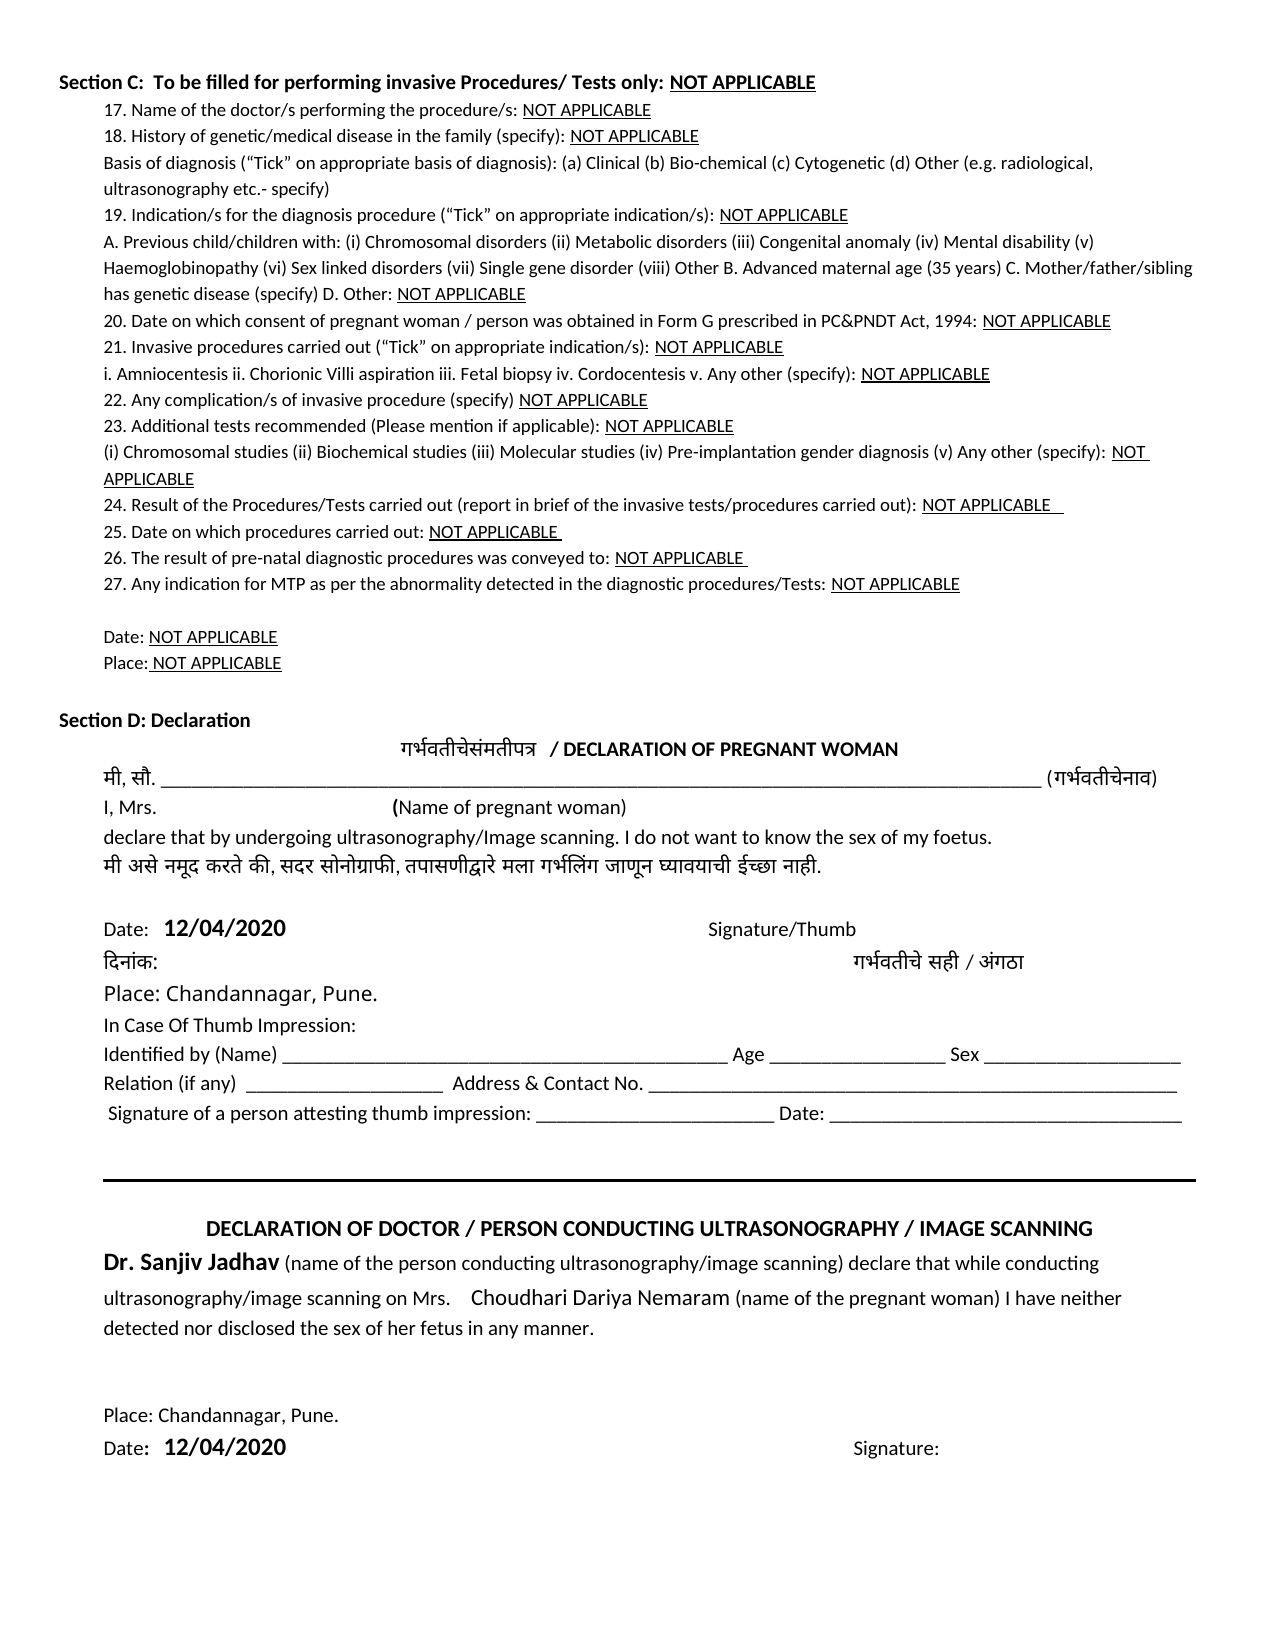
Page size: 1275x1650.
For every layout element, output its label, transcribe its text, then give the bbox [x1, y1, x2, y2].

text Place: NOT APPLICABLE [103, 652, 1196, 674]
text In Case Of Thumb Impression: [103, 1012, 1196, 1038]
text DECLARATION OF DOCTOR / PERSON CONDUCTING ULTRASONOGRAPHY / IMAGE SCANNING [103, 1214, 1196, 1242]
text गर्भवतीचेसंमतीपत्र / DECLARATION OF PREGNANT WOMAN [103, 736, 1196, 762]
text Section C: To be filled for performing invasive Procedures/ Tests only: NOT APPLICABLE [0, 69, 1275, 94]
text 19. Indication/s for the diagnosis procedure (“Tick” on appropriate indication/s): NOT APPLICABLE [103, 203, 1196, 226]
text Relation (if any) ___________________ Address & Contact No. ___________________________________________________ [103, 1071, 1196, 1096]
text A. Previous child/children with: (i) Chromosomal disorders (ii) Metabolic disorders (iii) Congenital anomaly (iv) Mental disability (v) Haemoglobinopathy (vi) Sex linked disorders (vii) Single gene disorder (viii) Other B. Advanced maternal age (35 years) C. Mother/father/sibling has genetic disease (specify) D. Other: NOT APPLICABLE [103, 230, 1196, 306]
text 24. Result of the Procedures/Tests carried out (report in brief of the invasive tests/procedures carried out): NOT APPLICABLE [103, 493, 1196, 516]
text 22. Any complication/s of invasive procedure (specify) NOT APPLICABLE [103, 388, 1196, 411]
text 21. Invasive procedures carried out (“Tick” on appropriate indication/s): NOT APPLICABLE [103, 335, 1196, 358]
text Identified by (Name) ___________________________________________ Age _________________ Sex ___________________ [103, 1041, 1196, 1067]
text मी असे नमूद करते की, सदर सोनोग्राफी, तपासणीद्वारे मला गर्भलिंग जाणून घ्यावयाची ईच्छा नाही. [103, 854, 1196, 879]
text Dr. Sanjiv Jadhav (name of the person conducting ultrasonography/image scanning) declare that while conducting ultrasonography/image scanning on Mrs. (name of the pregnant woman) I have neither detected nor disclosed the sex of her fetus in any manner. [103, 1246, 1196, 1341]
text Section D: Declaration [59, 707, 1196, 732]
text 23. Additional tests recommended (Please mention if applicable): NOT APPLICABLE [103, 414, 1196, 437]
text (i) Chromosomal studies (ii) Biochemical studies (iii) Molecular studies (iv) Pre-implantation gender diagnosis (v) Any other (specify): NOT APPLICABLE [103, 441, 1196, 490]
text Date: Signature: [103, 1431, 1196, 1462]
text मी, सौ. _____________________________________________________________________________________ (गर्भवतीचेनाव) [103, 765, 1196, 791]
text Place: Chandannagar, Pune. [103, 979, 1196, 1008]
text दिनांक: गर्भवतीचे सही / अंगठा [103, 947, 1196, 975]
text Date: NOT APPLICABLE [103, 625, 1196, 648]
text 20. Date on which consent of pregnant woman / person was obtained in Form G prescribed in PC&PNDT Act, 1994: NOT APPLICABLE [103, 309, 1196, 332]
text Date: Signature/Thumb [103, 912, 1196, 942]
text 27. Any indication for MTP as per the abnormality detected in the diagnostic procedures/Tests: NOT APPLICABLE [103, 572, 1196, 595]
text 17. Name of the doctor/s performing the procedure/s: NOT APPLICABLE [103, 98, 1196, 121]
text Basis of diagnosis (“Tick” on appropriate basis of diagnosis): (a) Clinical (b) Bio-chemical (c) Cytogenetic (d) Other (e.g. radiological, ultrasonography etc.- specify) [103, 151, 1196, 200]
text I, Mrs. (Name of pregnant woman) [103, 794, 1196, 820]
text 18. History of genetic/medical disease in the family (specify): NOT APPLICABLE [103, 124, 1196, 147]
text Place: Chandannagar, Pune. [103, 1402, 1196, 1428]
text Signature of a person attesting thumb impression: _______________________ Date: __________________________________ [103, 1100, 1196, 1179]
text 26. The result of pre-natal diagnostic procedures was conveyed to: NOT APPLICABLE [103, 546, 1196, 569]
text declare that by undergoing ultrasonography/Image scanning. I do not want to know the sex of my foetus. [103, 824, 1196, 850]
text i. Amniocentesis ii. Chorionic Villi aspiration iii. Fetal biopsy iv. Cordocentesis v. Any other (specify): NOT APPLICABLE [103, 362, 1196, 384]
text 25. Date on which procedures carried out: NOT APPLICABLE [103, 520, 1196, 543]
